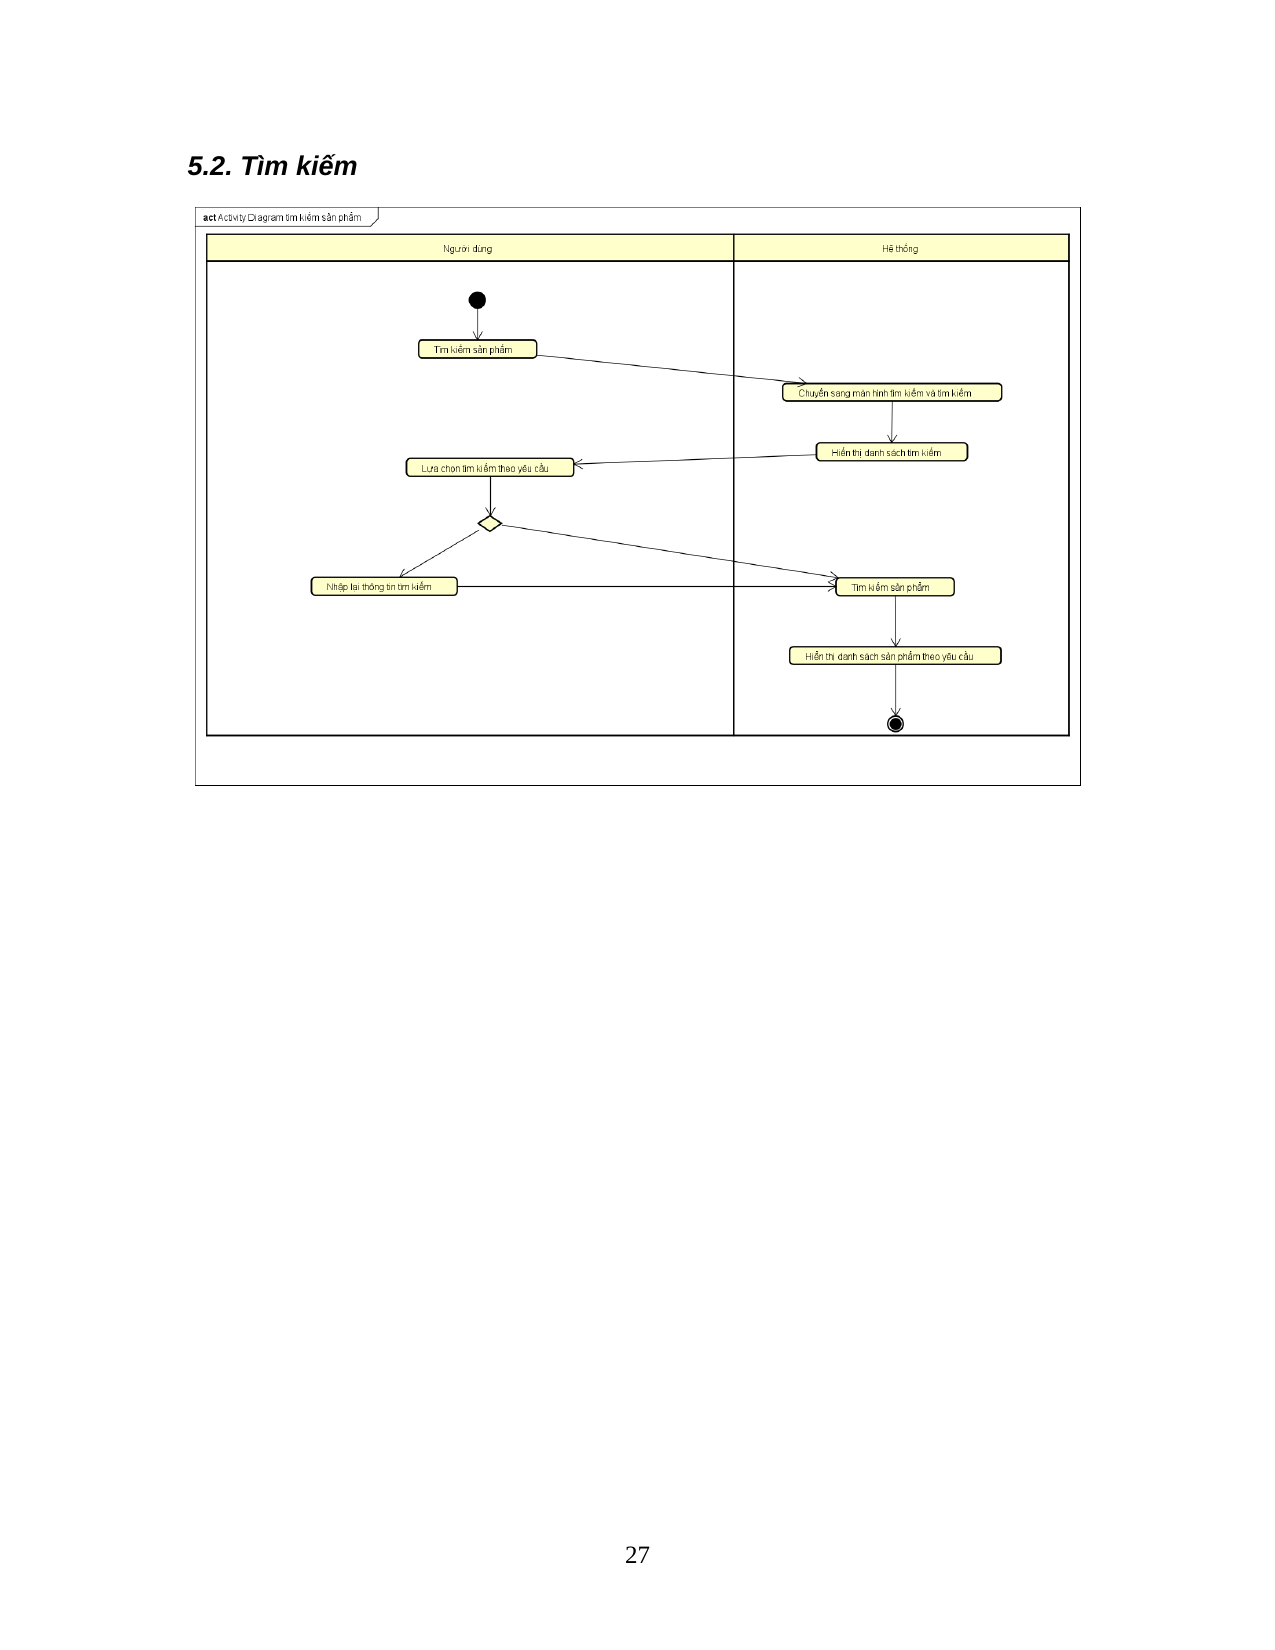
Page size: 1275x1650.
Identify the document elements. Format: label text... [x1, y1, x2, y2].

subtitle 5.2. Tìm kiếm [187, 150, 1087, 181]
picture [187, 200, 1088, 793]
